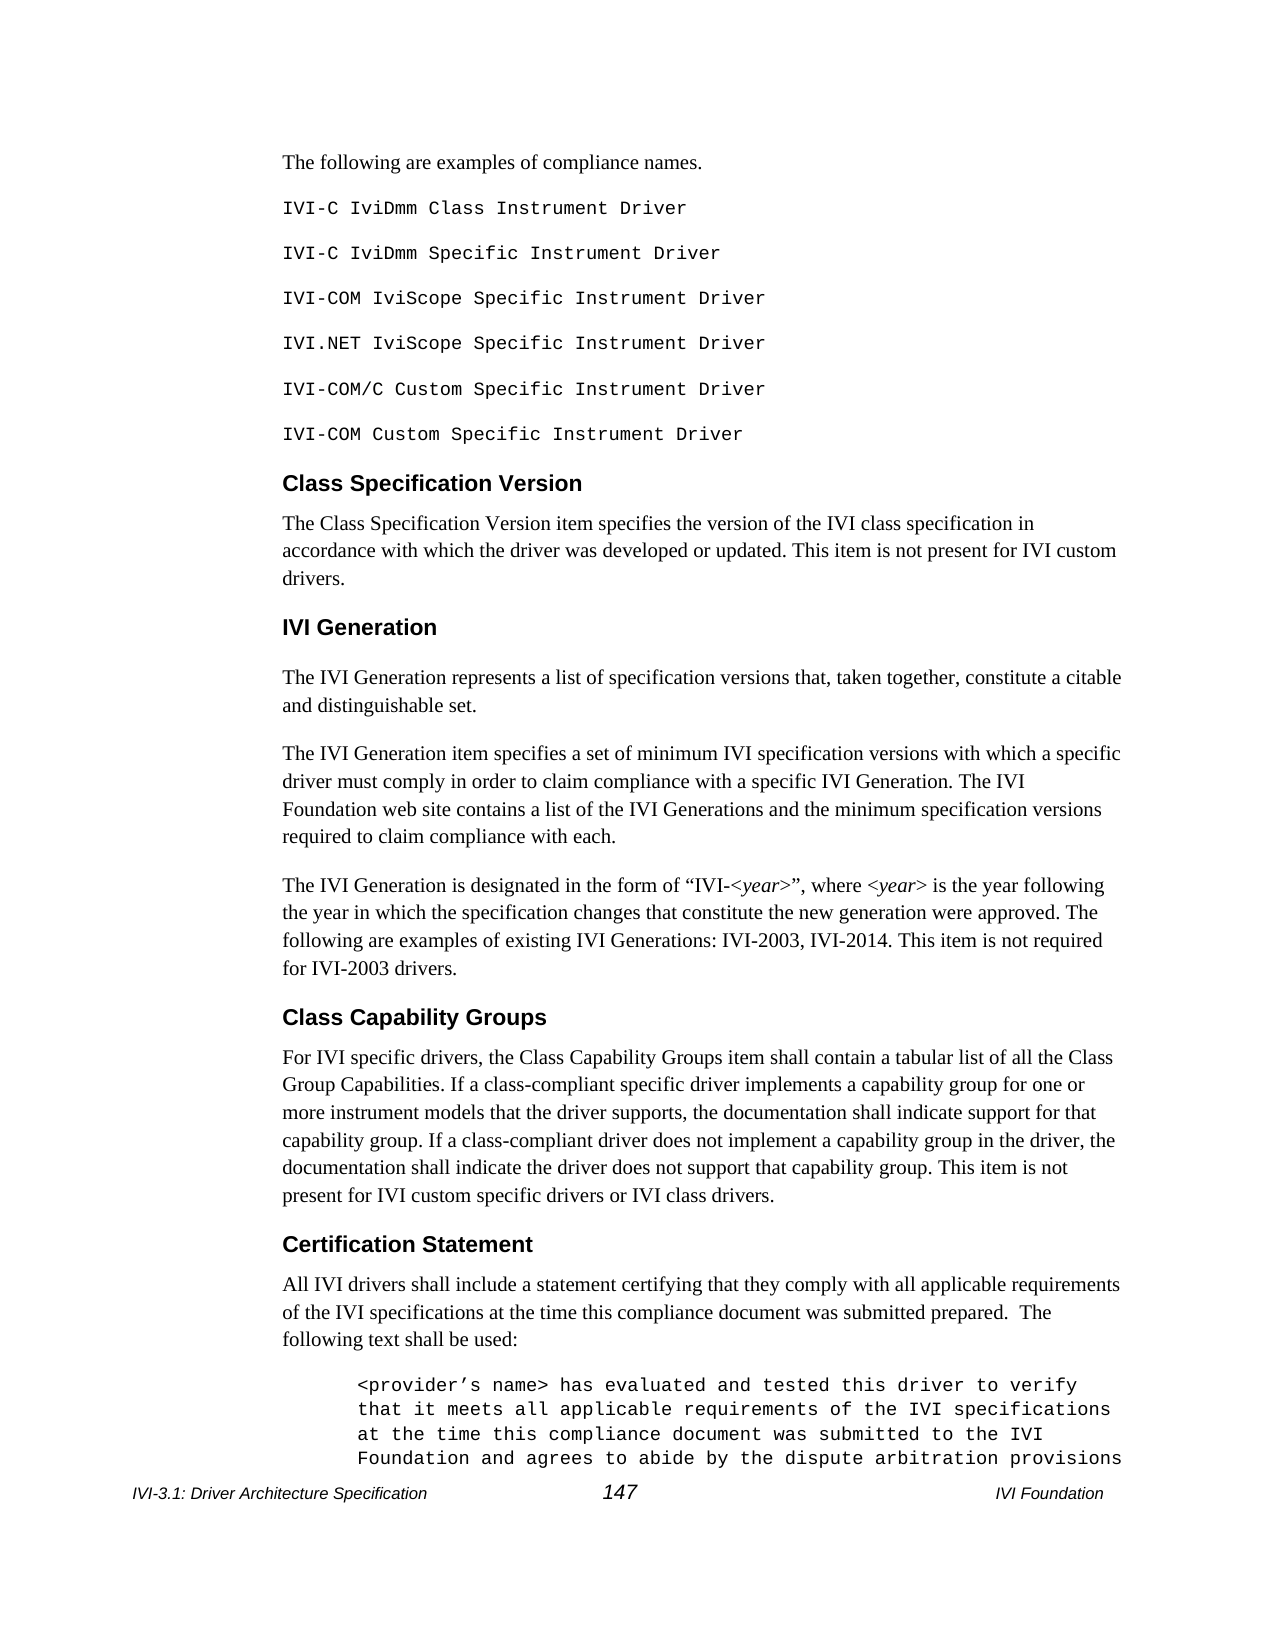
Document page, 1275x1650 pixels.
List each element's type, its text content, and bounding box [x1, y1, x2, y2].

text All IVI drivers shall include a statement certifying that they comply with all applicable requirements of the IVI specifications at the time this compliance document was submitted prepared. The following text shall be used: [282, 1272, 1125, 1351]
text IVI.NET IviScope Specific Instrument Driver [282, 334, 1125, 355]
text The following are examples of compliance names. [282, 150, 1125, 174]
text IVI-C IviDmm Specific Instrument Driver [282, 244, 1125, 265]
text IVI-COM IviScope Specific Instrument Driver [282, 289, 1125, 310]
text IVI-COM/C Custom Specific Instrument Driver [282, 379, 1125, 401]
text Class Specification Version [282, 470, 1125, 496]
text Certification Statement [282, 1231, 1125, 1258]
text Class Capability Groups [282, 1004, 1125, 1030]
text The IVI Generation item specifies a set of minimum IVI specification versions with which a specific driver must comply in order to claim compliance with a specific IVI Generation. The IVI Foundation web site contains a list of the IVI Generations and the minimum specification versions required to claim compliance with each. [282, 741, 1125, 848]
text For IVI specific drivers, the Class Capability Groups item shall contain a tabular list of all the Class Group Capabilities. If a class-compliant specific driver implements a capability group for one or more instrument models that the driver supports, the documentation shall indicate support for that capability group. If a class-compliant driver does not implement a capability group in the driver, the documentation shall indicate the driver does not support that capability group. This item is not present for IVI custom specific drivers or IVI class drivers. [282, 1045, 1125, 1207]
text The IVI Generation represents a list of specification versions that, taken together, constitute a citable and distinguishable set. [282, 665, 1125, 717]
text IVI-COM Custom Specific Instrument Driver [282, 424, 1125, 446]
text IVI-C IviDmm Class Instrument Driver [282, 198, 1125, 220]
text The Class Specification Version item specifies the version of the IVI class specification in accordance with which the driver was developed or updated. This item is not present for IVI custom drivers. [282, 511, 1125, 590]
text The IVI Generation is designated in the form of “IVI-<year>”, where <year> is the year following the year in which the specification changes that constitute the new generation were approved. The following are examples of existing IVI Generations: IVI-2003, IVI-2014. This item is not required for IVI-2003 drivers. [282, 873, 1125, 979]
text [357, 1376, 1125, 1470]
text IVI Generation [282, 614, 1125, 641]
